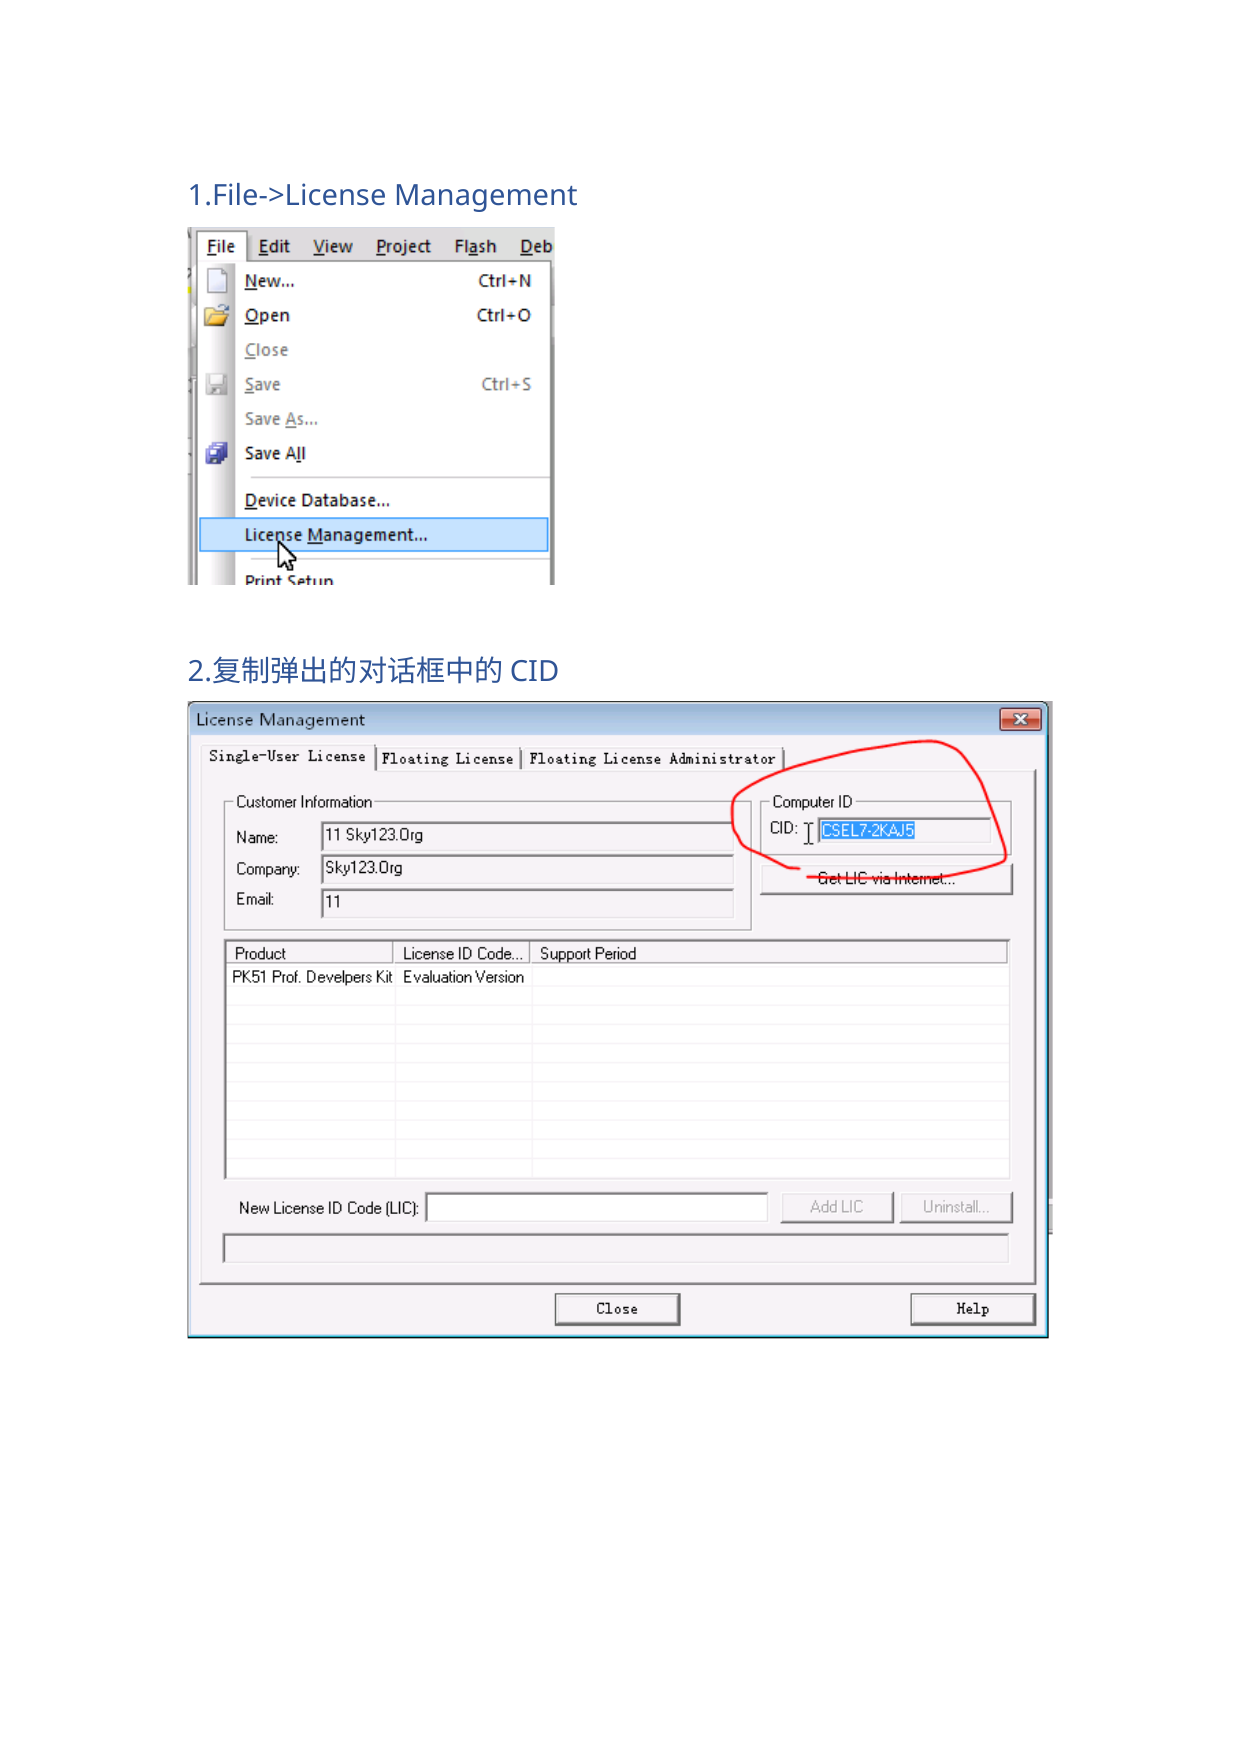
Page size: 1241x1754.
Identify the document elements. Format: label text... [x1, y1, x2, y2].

subtitle 2.复制弹出的对话框中的CID [187, 637, 1053, 701]
picture [187, 701, 1053, 1359]
picture [187, 227, 555, 585]
subtitle 1.File->License Management [187, 162, 1053, 227]
